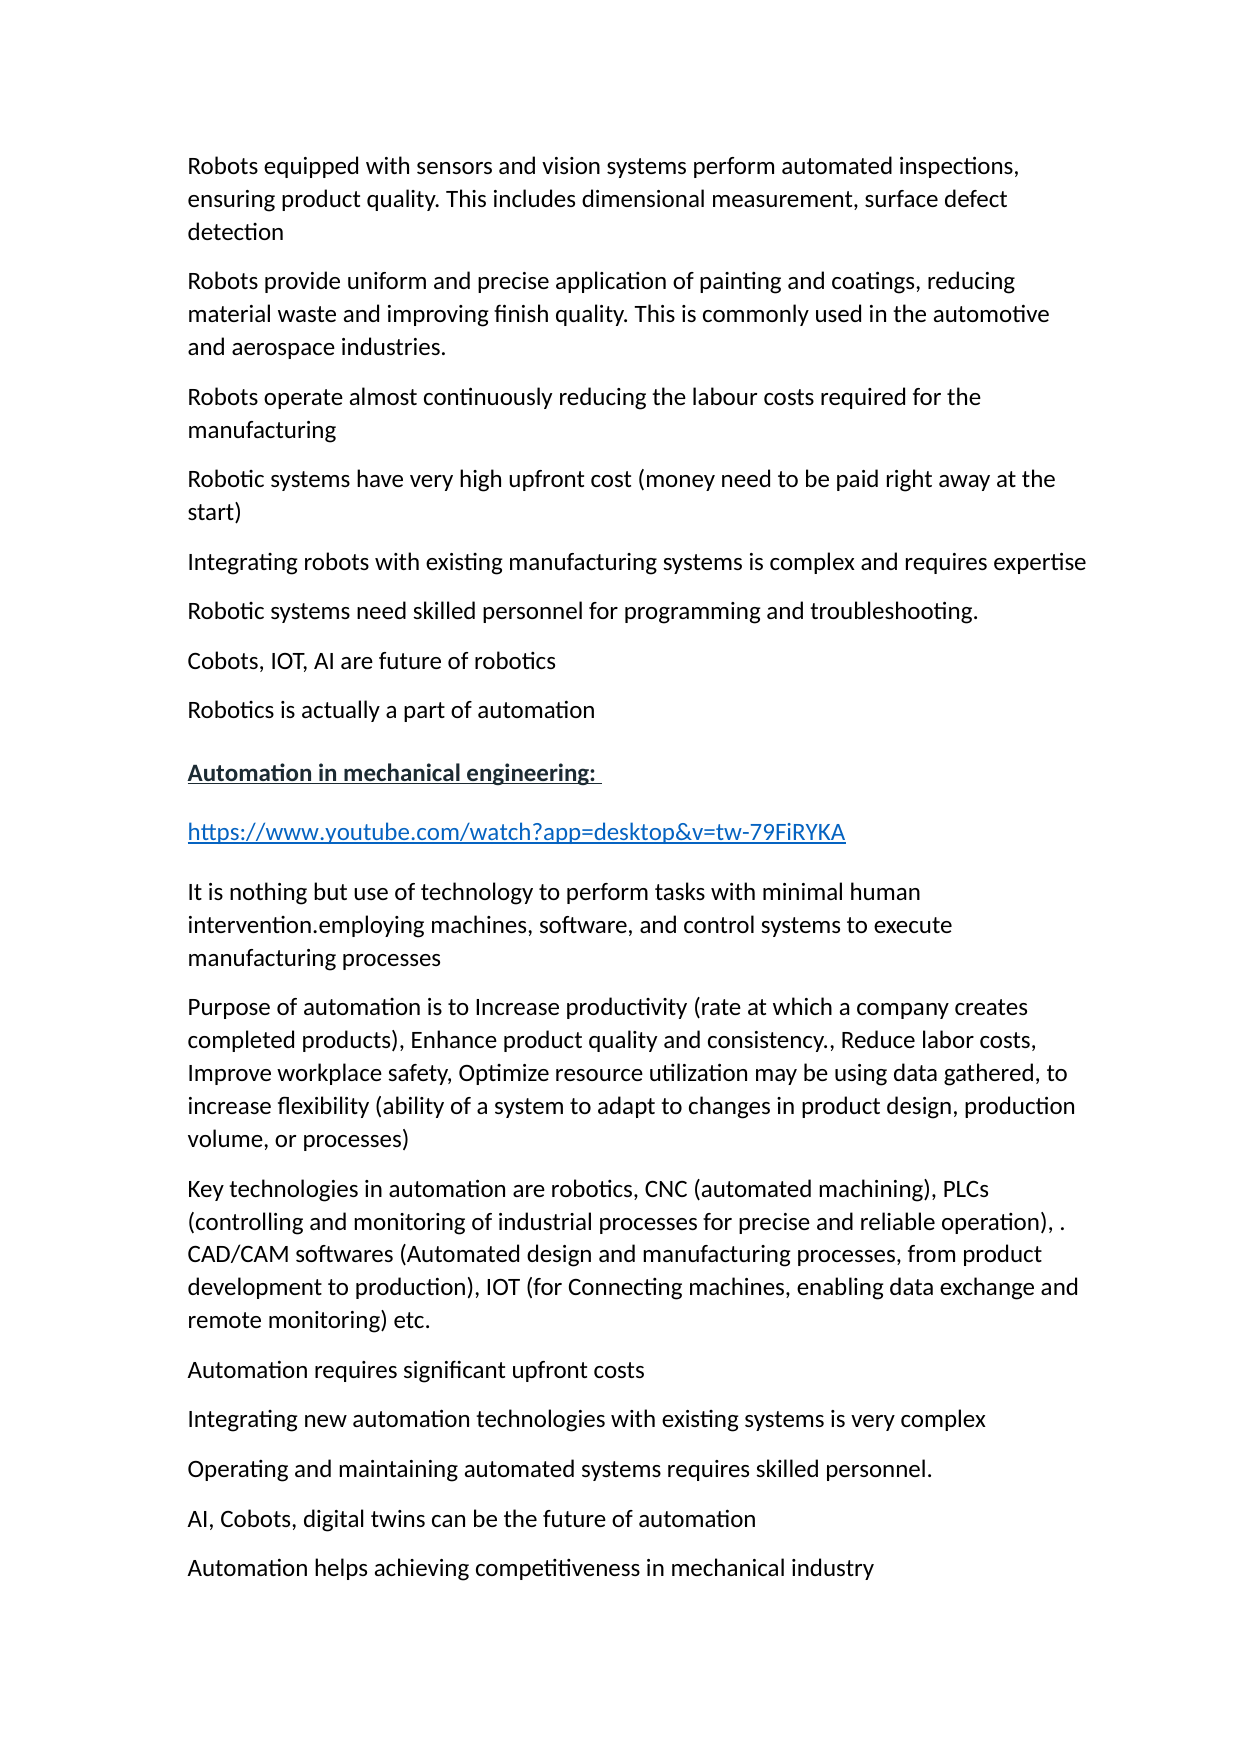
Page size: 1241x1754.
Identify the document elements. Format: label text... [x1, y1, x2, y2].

text Robots equipped with sensors and vision systems perform automated inspections, ensuring product quality. This includes dimensional measurement, surface defect detection [187, 150, 1090, 246]
text Integrating robots with existing manufacturing systems is complex and requires expertise [187, 546, 1090, 576]
text Operating and maintaining automated systems requires skilled personnel. [187, 1453, 1090, 1484]
text Cobots, IOT, AI are future of robotics [187, 645, 1090, 676]
text Key technologies in automation are robotics, CNC (automated machining), PLCs (controlling and monitoring of industrial processes for precise and reliable operation), . CAD/CAM softwares (Automated design and manufacturing processes, from product development to production), IOT (for Connecting machines, enabling data exchange and remote monitoring) etc. [187, 1173, 1090, 1335]
text Robotic systems have very high upfront cost (money need to be paid right away at the start) [187, 463, 1090, 527]
text It is nothing but use of technology to perform tasks with minimal human intervention.employing machines, software, and control systems to execute manufacturing processes [187, 876, 1090, 972]
text Automation in mechanical engineering: [187, 757, 1090, 787]
text Robotic systems need skilled personnel for programming and troubleshooting. [187, 595, 1090, 626]
text Robots operate almost continuously reducing the labour costs required for the manufacturing [187, 381, 1090, 444]
text AI, Cobots, digital twins can be the future of automation [187, 1503, 1090, 1533]
text Automation helps achieving competitiveness in mechanical industry [187, 1552, 1090, 1583]
text https://www.youtube.com/watch?app=desktop&v=tw-79FiRYKA [187, 816, 1090, 847]
text Integrating new automation technologies with existing systems is very complex [187, 1403, 1090, 1434]
text Purpose of automation is to Increase productivity (rate at which a company creates completed products), Enhance product quality and consistency., Reduce labor costs, Improve workplace safety, Optimize resource utilization may be using data gathered, to increase flexibility (ability of a system to adapt to changes in product design, production volume, or processes) [187, 991, 1090, 1154]
text Robotics is actually a part of automation [187, 694, 1090, 725]
text Robots provide uniform and precise application of painting and coatings, reducing material waste and improving finish quality. This is commonly used in the automotive and aerospace industries. [187, 265, 1090, 362]
text Automation requires significant upfront costs [187, 1354, 1090, 1384]
